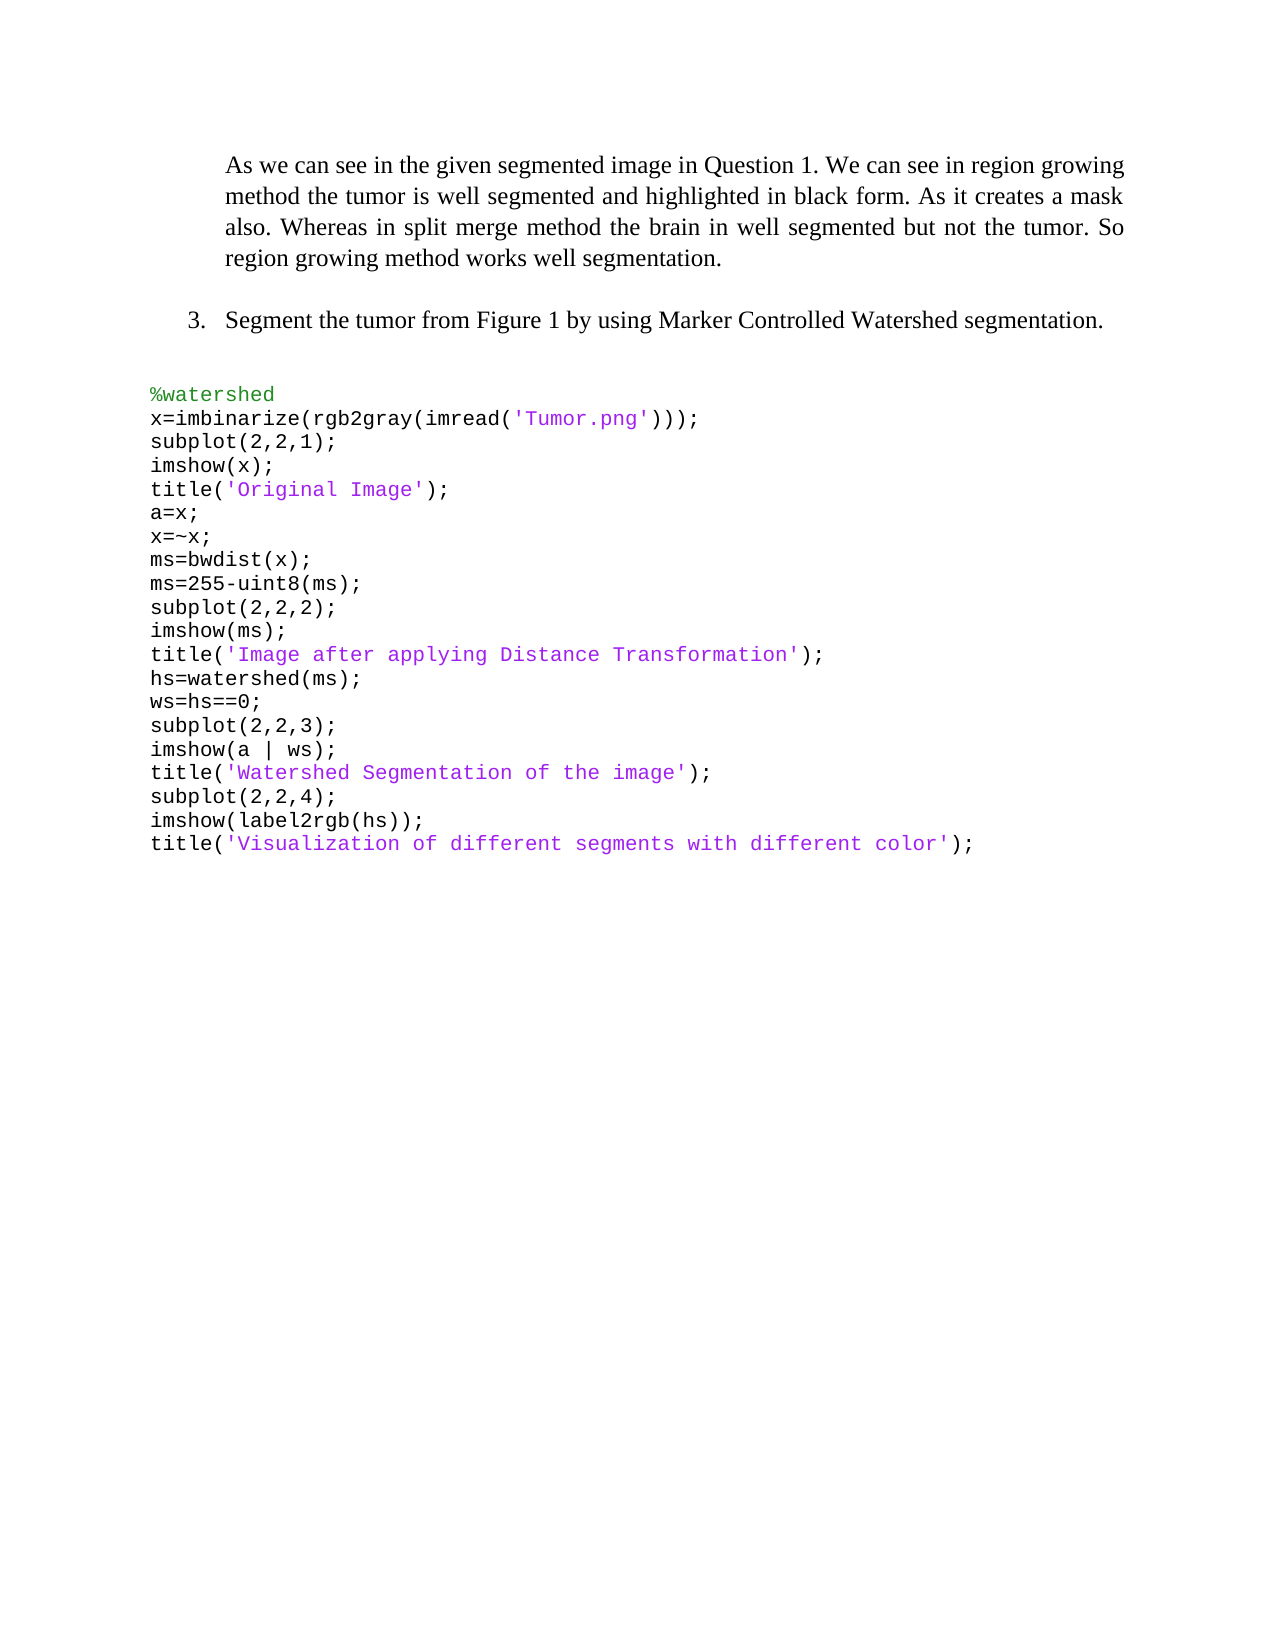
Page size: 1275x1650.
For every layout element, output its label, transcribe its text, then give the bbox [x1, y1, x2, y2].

text ws=hs==0; [150, 691, 1125, 715]
text subplot(2,2,4); [150, 786, 1125, 809]
text subplot(2,2,1); [150, 431, 1125, 455]
text imshow(x); [150, 455, 1125, 478]
text x=~x; [150, 526, 1125, 549]
text hs=watershed(ms); [150, 668, 1125, 691]
text imshow(label2rgb(hs)); [150, 809, 1125, 833]
text title('Original Image'); [150, 478, 1125, 502]
text subplot(2,2,2); [150, 597, 1125, 620]
text subplot(2,2,3); [150, 715, 1125, 739]
text %watershed [150, 384, 1125, 408]
text title('Visualization of different segments with different color'); [150, 833, 1125, 857]
text imshow(ms); [150, 620, 1125, 644]
text ms=255-uint8(ms); [150, 573, 1125, 597]
text a=x; [150, 502, 1125, 526]
text imshow(a | ws); [150, 739, 1125, 762]
text ms=bwdist(x); [150, 549, 1125, 573]
text title('Watershed Segmentation of the image'); [150, 762, 1125, 786]
list As we can see in the given segmented image in Question 1. We can see in region growing method the tumor is well segmented and highlighted in black form. As it creates a mask also. Whereas in split merge method the brain in well segmented but not the tumor. So region growing method works well segmentation. [225, 150, 1125, 272]
text x=imbinarize(rgb2gray(imread('Tumor.png'))); [150, 408, 1125, 431]
list Segment the tumor from Figure 1 by using Marker Controlled Watershed segmentation. [187, 305, 1125, 334]
text title('Image after applying Distance Transformation'); [150, 644, 1125, 668]
